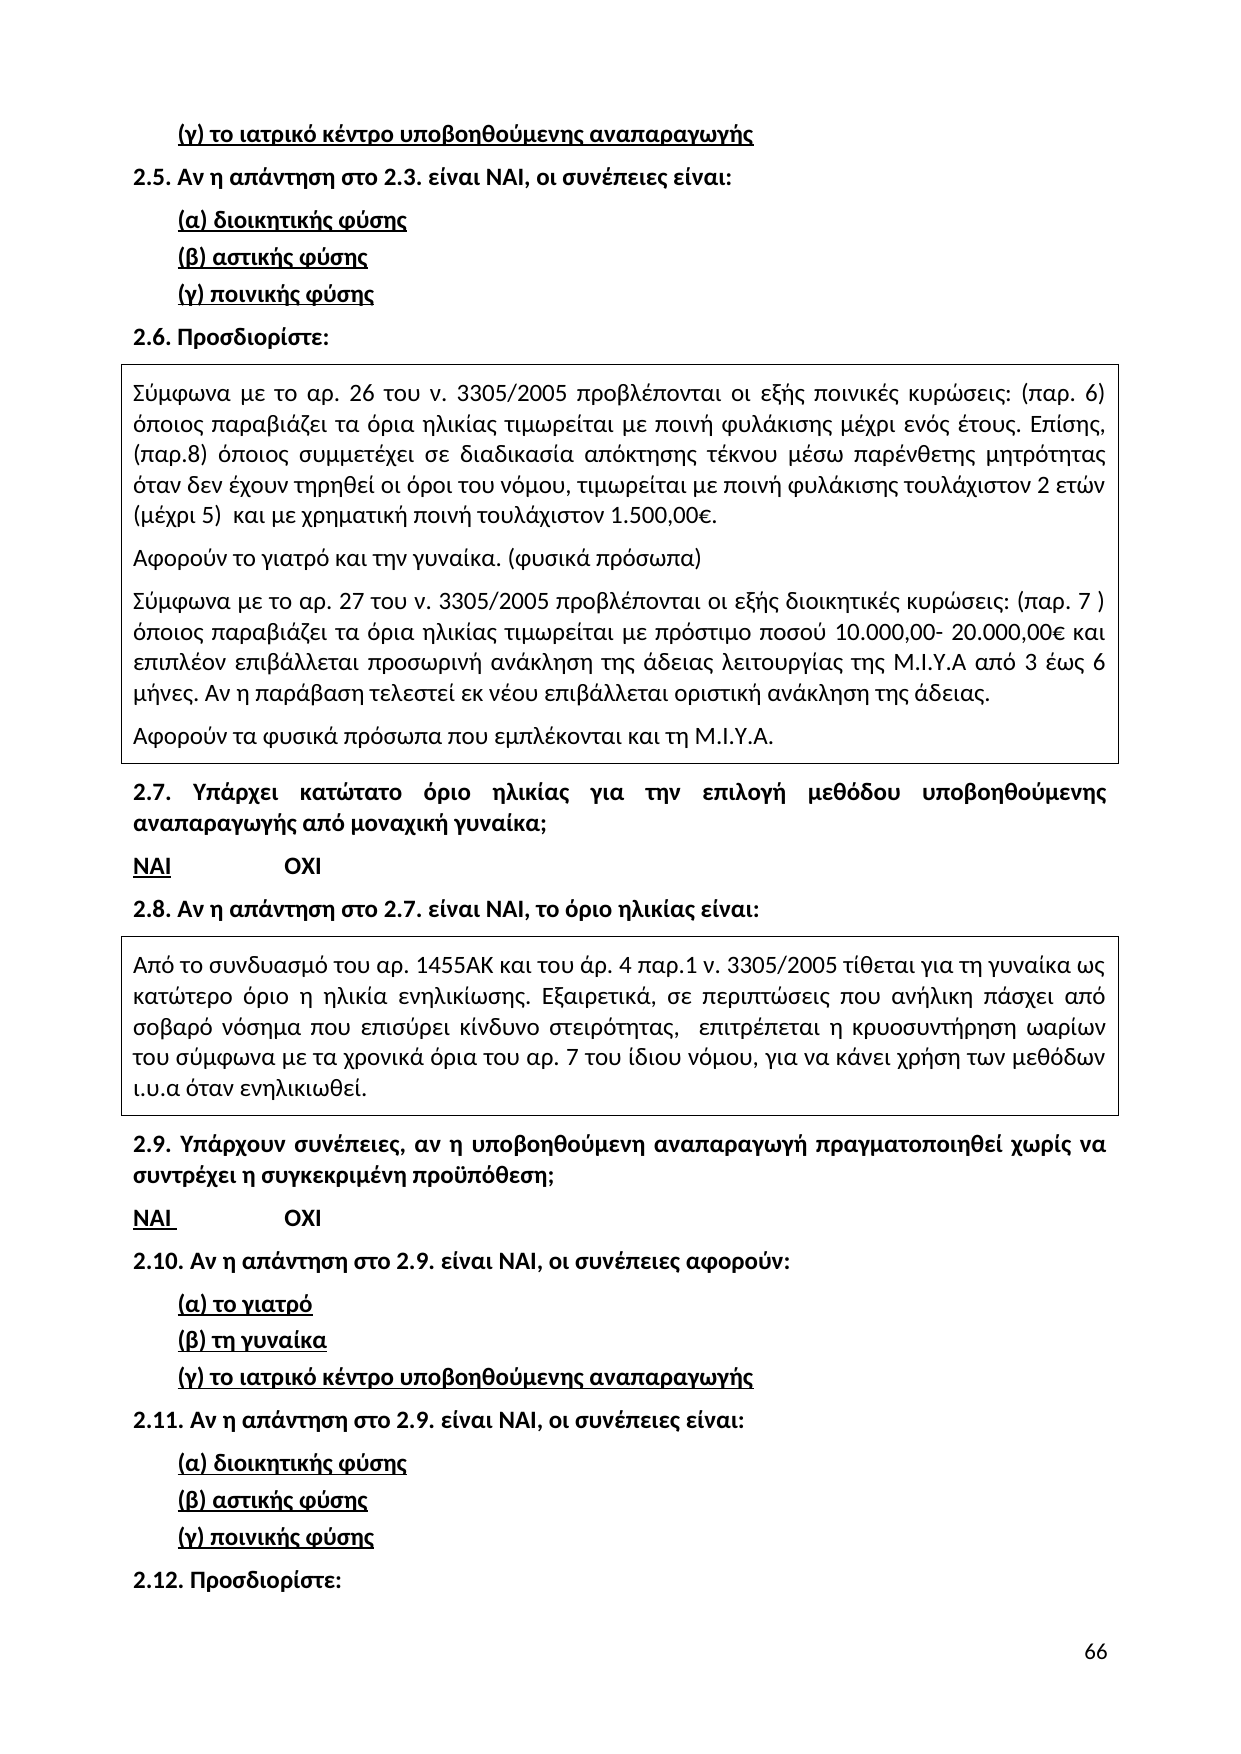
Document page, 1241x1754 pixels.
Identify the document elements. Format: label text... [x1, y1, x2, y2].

text (β) τη γυναίκα [177, 1325, 1107, 1355]
text (α) διοικητικής φύσης [177, 1447, 1107, 1478]
text 2.5. Αν η απάντηση στο 2.3. είναι ΝΑΙ, οι συνέπειες είναι: [133, 161, 1107, 192]
text (γ) ποινικής φύσης [177, 1521, 1107, 1552]
text (γ) το ιατρικό κέντρο υποβοηθούμενης αναπαραγωγής [177, 1361, 1107, 1392]
text (α) το γιατρό [177, 1288, 1107, 1318]
text ΝΑΙ ΟΧΙ [133, 1202, 1107, 1232]
text 2.8. Αν η απάντηση στο 2.7. είναι ΝΑΙ, το όριο ηλικίας είναι: [133, 893, 1107, 924]
text 2.10. Αν η απάντηση στο 2.9. είναι ΝΑΙ, οι συνέπειες αφορούν: [133, 1245, 1107, 1275]
table_header Από το συνδυασμό του αρ. 1455ΑΚ και του άρ. 4 παρ.1 ν. 3305/2005 τίθεται για τη γυναίκα ως κατώτερο όριο η ηλικία ενηλικίωσης. Εξαιρετικά, σε περιπτώσεις που ανήλικη πάσχει από σοβαρό νόσημα που επισύρει κίνδυνο στειρότητας, επιτρέπεται η κρυοσυντήρηση ωαρίων του σύμφωνα με τα χρονικά όρια του αρ. 7 του ίδιου νόμου, για να κάνει χρήση των μεθόδων ι.υ.α όταν ενηλικιωθεί. [122, 937, 1118, 1115]
text (β) αστικής φύσης [177, 241, 1107, 271]
table_header Σύμφωνα με το αρ. 26 του ν. 3305/2005 προβλέπονται οι εξής ποινικές κυρώσεις: (παρ. 6) όποιος παραβιάζει τα όρια ηλικίας τιμωρείται με ποινή φυλάκισης μέχρι ενός έτους. Επίσης, (παρ.8) όποιος συμμετέχει σε διαδικασία απόκτησης τέκνου μέσω παρένθετης μητρότητας όταν δεν έχουν τηρηθεί οι όροι του νόμου, τιμωρείται με ποινή φυλάκισης τουλάχιστον 2 ετών (μέχρι 5) και με χρηματική ποινή τουλάχιστον 1.500,00€. Αφορούν το γιατρό και την γυναίκα. (φυσικά πρόσωπα) Σύμφωνα με το αρ. 27 του ν. 3305/2005 προβλέπονται οι εξής διοικητικές κυρώσεις: (παρ. 7 ) όποιος παραβιάζει τα όρια ηλικίας τιμωρείται με πρόστιμο ποσού 10.000,00- 20.000,00€ και επιπλέον επιβάλλεται προσωρινή ανάκληση της άδειας λειτουργίας της Μ.Ι.Υ.Α από 3 έως 6 μήνες. Αν η παράβαση τελεστεί εκ νέου επιβάλλεται οριστική ανάκληση της άδειας. Αφορούν τα φυσικά πρόσωπα που εμπλέκονται και τη Μ.Ι.Υ.Α. [122, 365, 1118, 763]
text (α) διοικητικής φύσης [177, 204, 1107, 235]
text 2.11. Αν η απάντηση στο 2.9. είναι ΝΑΙ, οι συνέπειες είναι: [133, 1404, 1107, 1435]
text 2.6. Προσδιορίστε: [133, 321, 1107, 351]
text 2.7. Υπάρχει κατώτατο όριο ηλικίας για την επιλογή μεθόδου υποβοηθούμενης αναπαραγωγής από μοναχική γυναίκα; [133, 777, 1107, 838]
text ΝΑΙ ΟΧΙ [133, 850, 1107, 881]
text (γ) το ιατρικό κέντρο υποβοηθούμενης αναπαραγωγής [177, 118, 1107, 149]
text (β) αστικής φύσης [177, 1484, 1107, 1515]
text 2.9. Υπάρχουν συνέπειες, αν η υποβοηθούμενη αναπαραγωγή πραγματοποιηθεί χωρίς να συντρέχει η συγκεκριμένη προϋπόθεση; [133, 1128, 1107, 1189]
text 2.12. Προσδιορίστε: [133, 1564, 1107, 1594]
text (γ) ποινικής φύσης [177, 278, 1107, 308]
